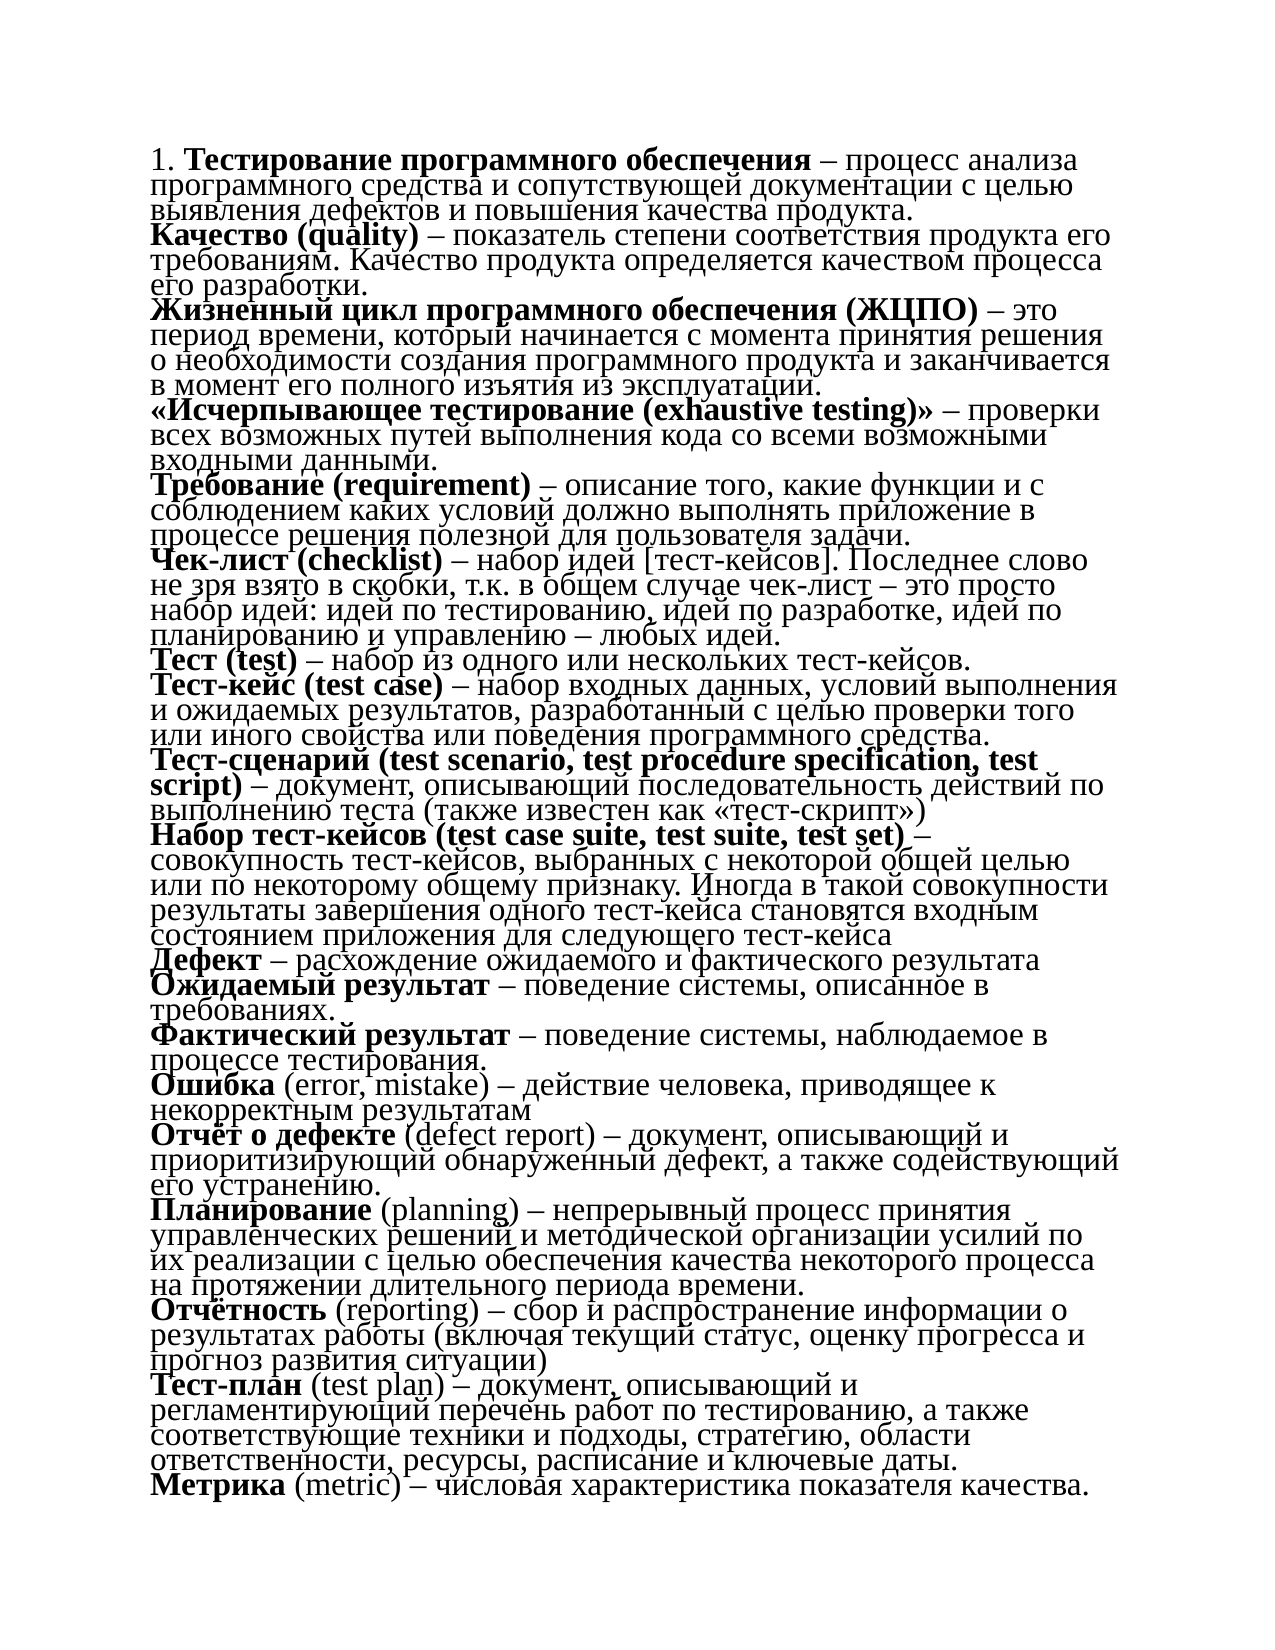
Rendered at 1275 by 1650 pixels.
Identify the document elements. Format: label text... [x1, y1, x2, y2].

text Требование (requirement) – описание того, какие функции и с соблюдением каких условий должно выполнять приложение в процессе решения полезной для пользователя задачи. [150, 475, 1125, 550]
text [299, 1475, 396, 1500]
text Фактический результат – поведение системы, наблюдаемое в процессе тестирования. [150, 1025, 1125, 1075]
text Набор тест-кейсов (test case suite, test suite, test set) – совокупность тест-кейсов, выбранных с некоторой общей целью или по некоторому общему признаку. Иногда в такой совокупности результаты завершения одного тест-кейса становятся входным состоянием приложения для следующего тест-кейса [150, 825, 1125, 950]
text Тест-сценарий (test scenario, test procedure specification, test script) – документ, описывающий последовательность действий по выполнению теста (также известен как «тест-скрипт») [150, 750, 1125, 825]
text Отчёт о дефекте (defect report) – документ, описывающий и приоритизирующий обнаруженный дефект, а также содействующий его устранению. [150, 1125, 1125, 1200]
text Чек-лист (checklist) – набор идей [тест-кейсов]. Последнее слово не зря взято в скобки, т.к. в общем случае чек-лист – это просто набор идей: идей по тестированию, идей по разработке, идей по планированию и управлению – любых идей. [150, 550, 1125, 650]
text Качество (quality) – показатель степени соответствия продукта его требованиям. Качество продукта определяется качеством процесса его разработки. [150, 225, 1125, 300]
text 1. Тестирование программного обеспечения – процесс анализа программного средства и сопутствующей документации с целью выявления дефектов и повышения качества продукта. [150, 150, 1125, 225]
text Тест (test) – набор из одного или нескольких тест-кейсов. [291, 650, 1125, 675]
text Ошибка (error, mistake) – действие человека, приводящее к некорректным результатам [150, 1075, 1125, 1125]
text Жизненный цикл программного обеспечения (ЖЦПО) – это период времени, который начинается с момента принятия решения о необходимости создания программного продукта и заканчивается в момент его полного изъятия из эксплуатации. [150, 300, 1125, 400]
text Дефект – расхождение ожидаемого и фактического результата [702, 950, 1125, 975]
text Тест-кейс (test case) – набор входных данных, условий выполнения и ожидаемых результатов, разработанный с целью проверки того или иного свойства или поведения программного средства. [150, 675, 1125, 750]
text Дефект – расхождение ожидаемого и фактического результата [202, 950, 700, 975]
text Ожидаемый результат – поведение системы, описанное в требованиях. [150, 975, 1125, 1025]
text Отчётность (reporting) – сбор и распространение информации о результатах работы (включая текущий статус, оценку прогресса и прогноз развития ситуации) [150, 1300, 1125, 1375]
text Тест-план (test plan) – документ, описывающий и регламентирующий перечень работ по тестированию, а также соответствующие техники и подходы, стратегию, области ответственности, ресурсы, расписание и ключевые даты. [150, 1375, 1125, 1475]
text Планирование (planning) – непрерывный процесс принятия управленческих решений и методической организации усилий по их реализации с целью обеспечения качества некоторого процесса на протяжении длительного периода времени. [150, 1200, 1125, 1300]
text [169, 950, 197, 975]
text Метрика (metric) – числовая характеристика показателя качества. Может включать описание способов оценки и анализа результата. [395, 1475, 1125, 1500]
text «Исчерпывающее тестирование (exhaustive testing)» – проверки всех возможных путей выполнения кода со всеми возможными входными данными. [150, 400, 1125, 475]
